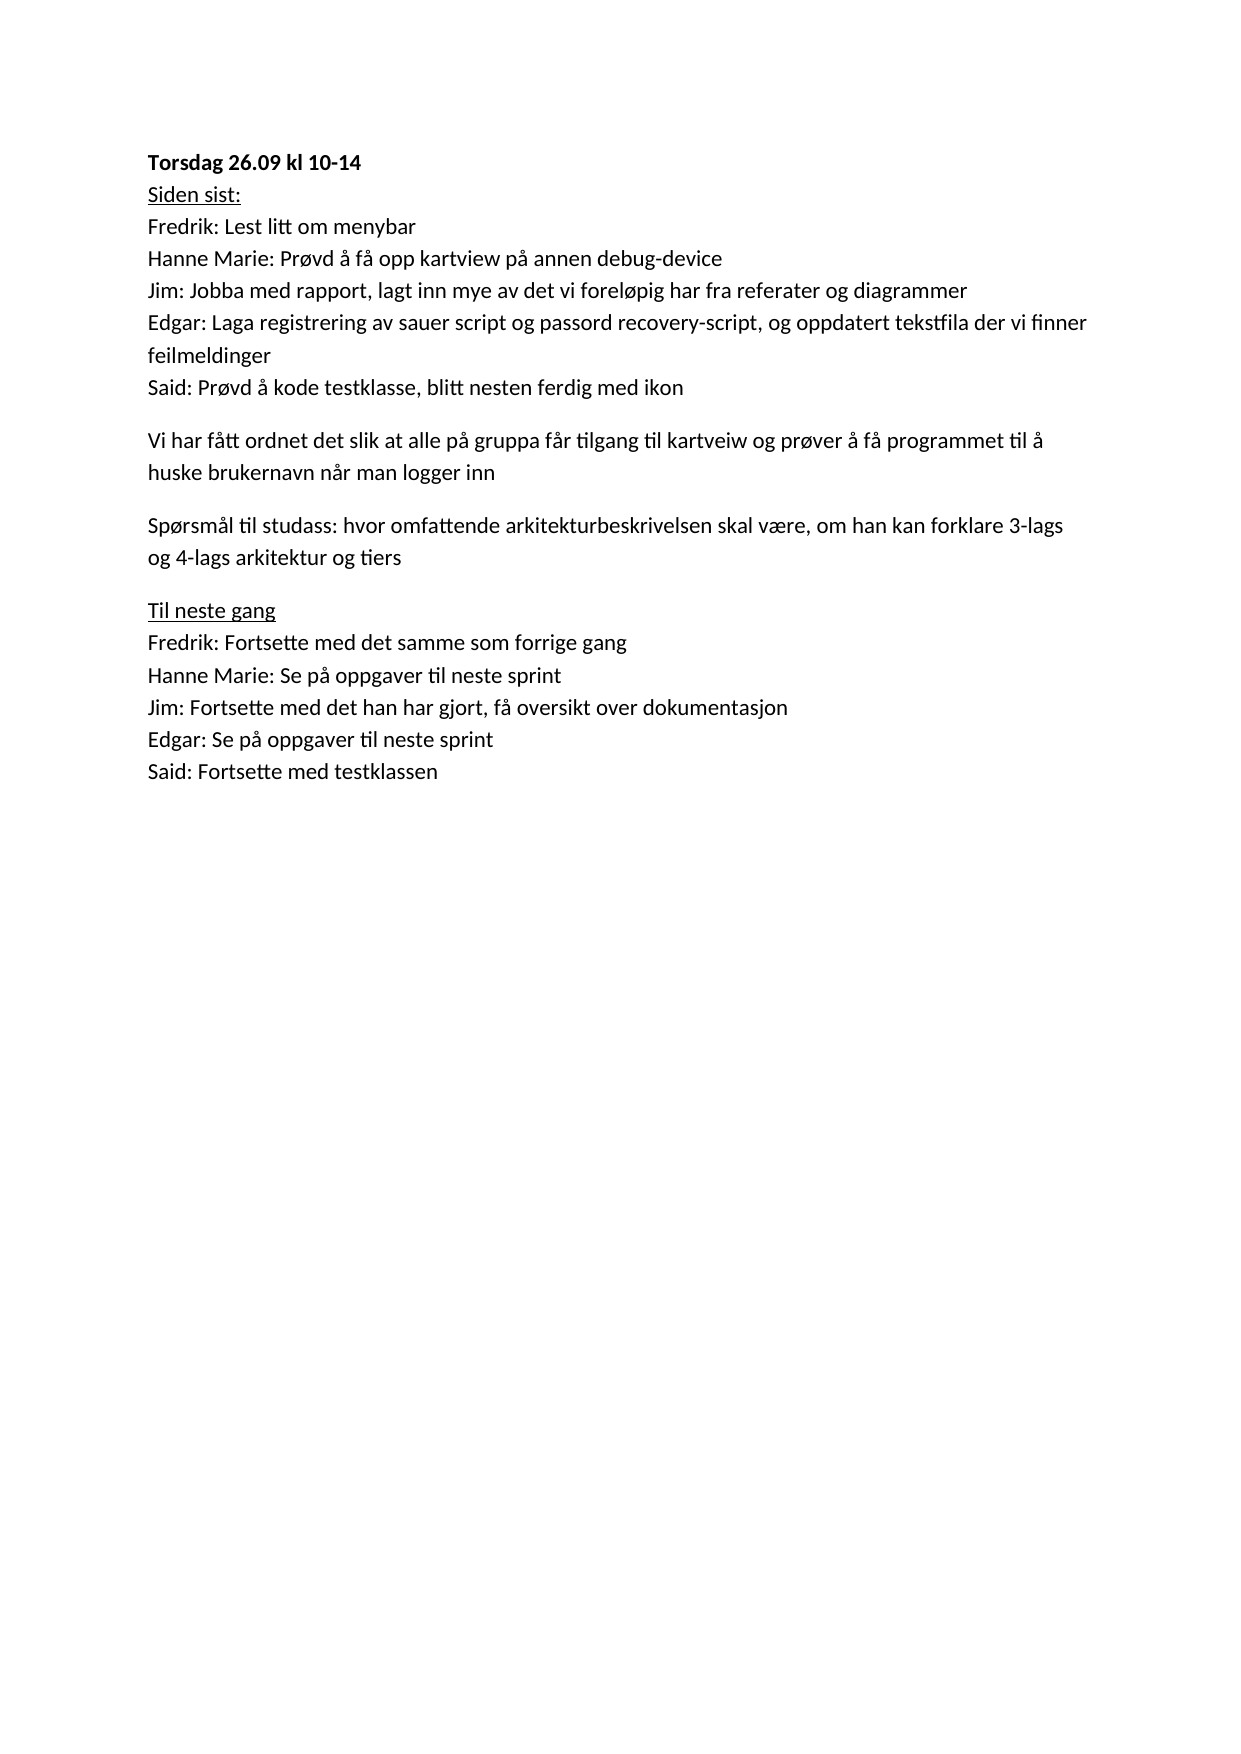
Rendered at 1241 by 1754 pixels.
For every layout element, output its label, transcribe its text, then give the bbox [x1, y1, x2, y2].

text Spørsmål til studass: hvor omfattende arkitekturbeskrivelsen skal være, om han kan forklare 3-lags og 4-lags arkitektur og tiers [148, 511, 1093, 571]
text Vi har fått ordnet det slik at alle på gruppa får tilgang til kartveiw og prøver å få programmet til å huske brukernavn når man logger inn [148, 426, 1093, 486]
text Torsdag 26.09 kl 10-14 Siden sist: Fredrik: Lest litt om menybar Hanne Marie: Prøvd å få opp kartview på annen debug-device Jim: Jobba med rapport, lagt inn mye av det vi foreløpig har fra referater og diagrammer Edgar: Laga registrering av sauer script og passord recovery-script, og oppdatert tekstfila der vi finner feilmeldinger Said: Prøvd å kode testklasse, blitt nesten ferdig med ikon [148, 148, 1093, 401]
text Til neste gang Fredrik: Fortsette med det samme som forrige gang Hanne Marie: Se på oppgaver til neste sprint Jim: Fortsette med det han har gjort, få oversikt over dokumentasjon Edgar: Se på oppgaver til neste sprint Said: Fortsette med testklassen [148, 596, 1093, 785]
